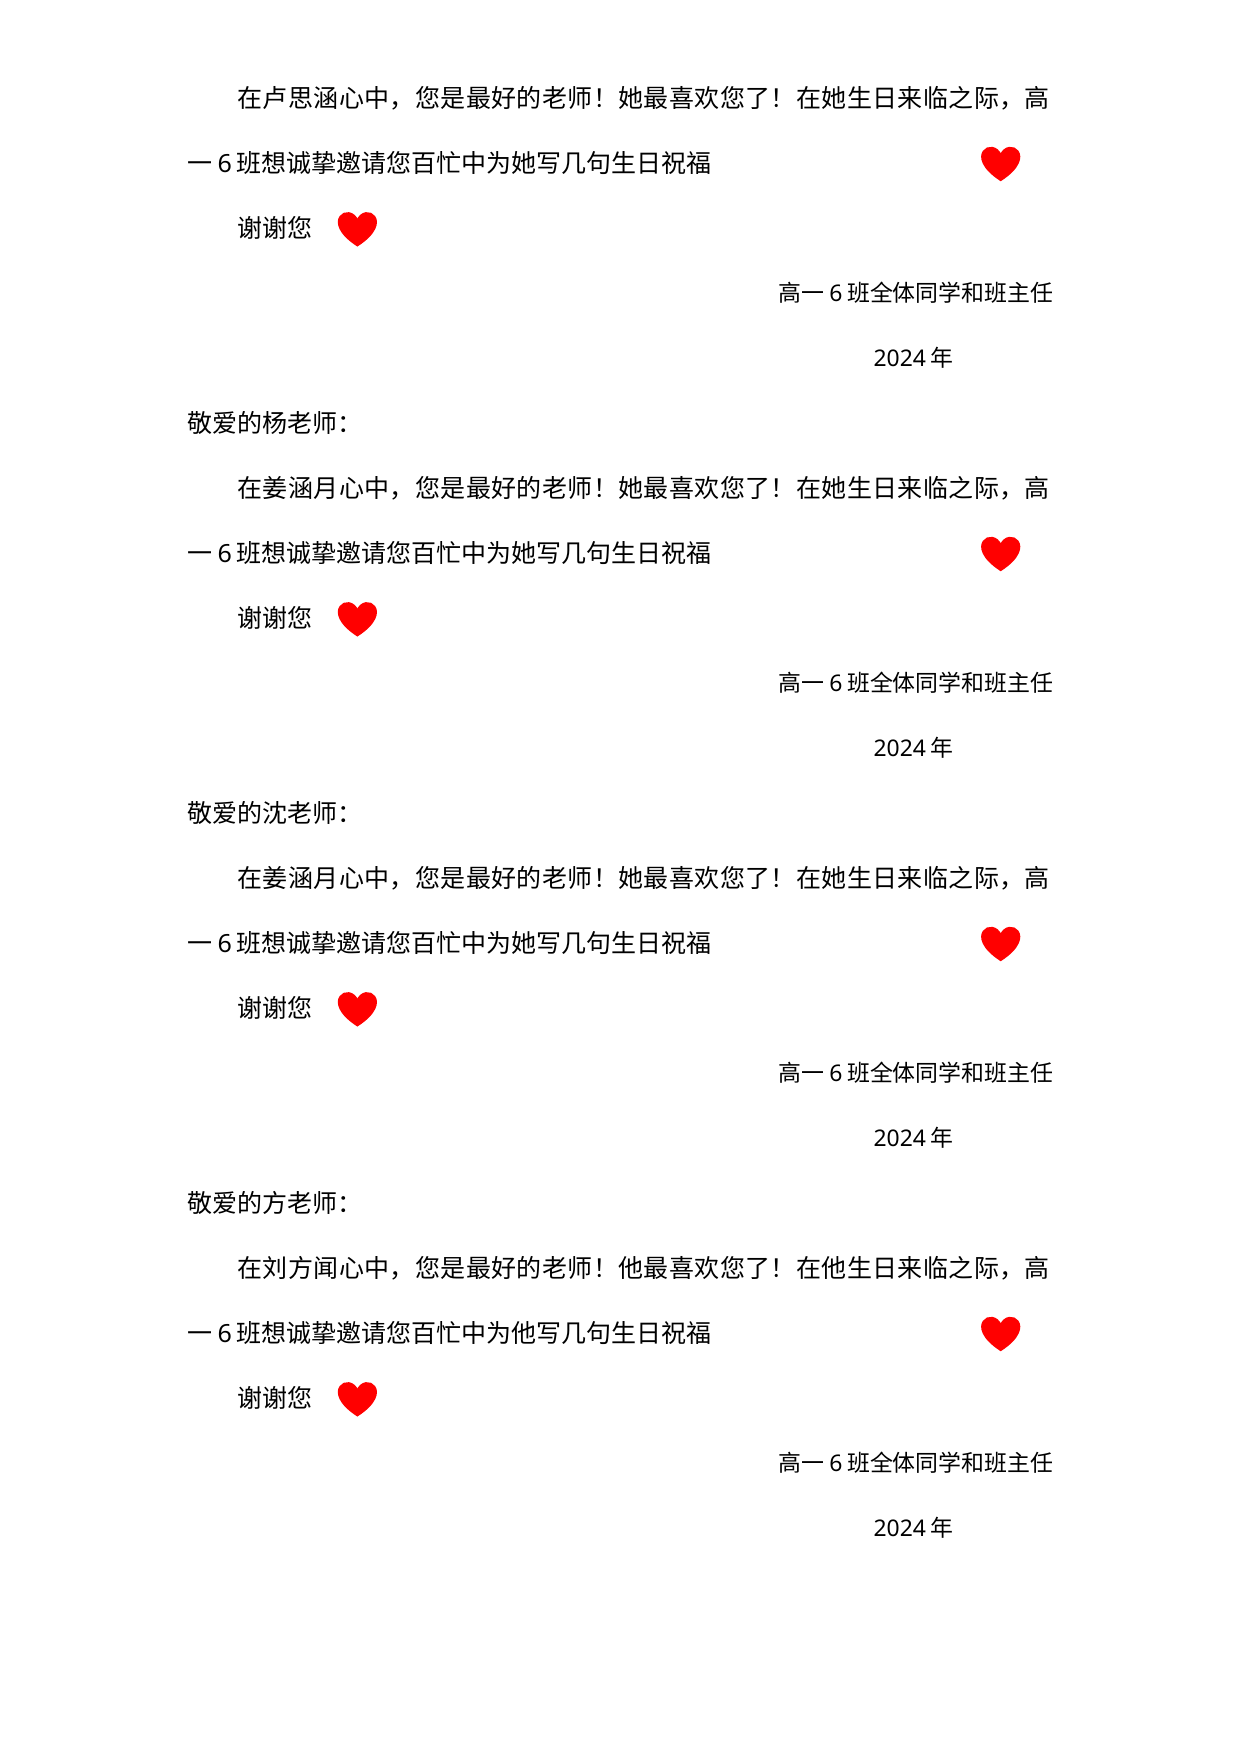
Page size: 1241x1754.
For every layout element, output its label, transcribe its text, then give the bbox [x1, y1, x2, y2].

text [187, 64, 1053, 194]
text 在姜涵月心中，您是最好的老师！她最喜欢您了！在她生日来临之际，高一6班想诚挚邀请您百忙中为她写几句生日祝福 [187, 844, 1053, 974]
text 高一6班全体同学和班主任 [187, 1429, 1053, 1494]
text 在姜涵月心中，您是最好的老师！她最喜欢您了！在她生日来临之际，高一6班想诚挚邀请您百忙中为她写几句生日祝福 [187, 454, 1053, 584]
text 高一6班全体同学和班主任 [187, 649, 1053, 714]
text 谢谢您 [187, 974, 1053, 1039]
text 谢谢您 [187, 194, 1053, 259]
text 2024年 [187, 714, 953, 779]
text 高一6班全体同学和班主任 [187, 1039, 1053, 1104]
text 高一6班全体同学和班主任 [187, 259, 1053, 324]
text 谢谢您 [187, 1364, 1053, 1429]
text 2024年 [187, 324, 953, 389]
text 敬爱的沈老师： [187, 779, 1053, 844]
text 2024年 [187, 1494, 953, 1559]
text 谢谢您 [187, 584, 1053, 649]
text 敬爱的杨老师： [187, 389, 1053, 454]
text 敬爱的方老师： [187, 1169, 1053, 1234]
text 2024年 [187, 1104, 953, 1169]
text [187, 1234, 1053, 1364]
